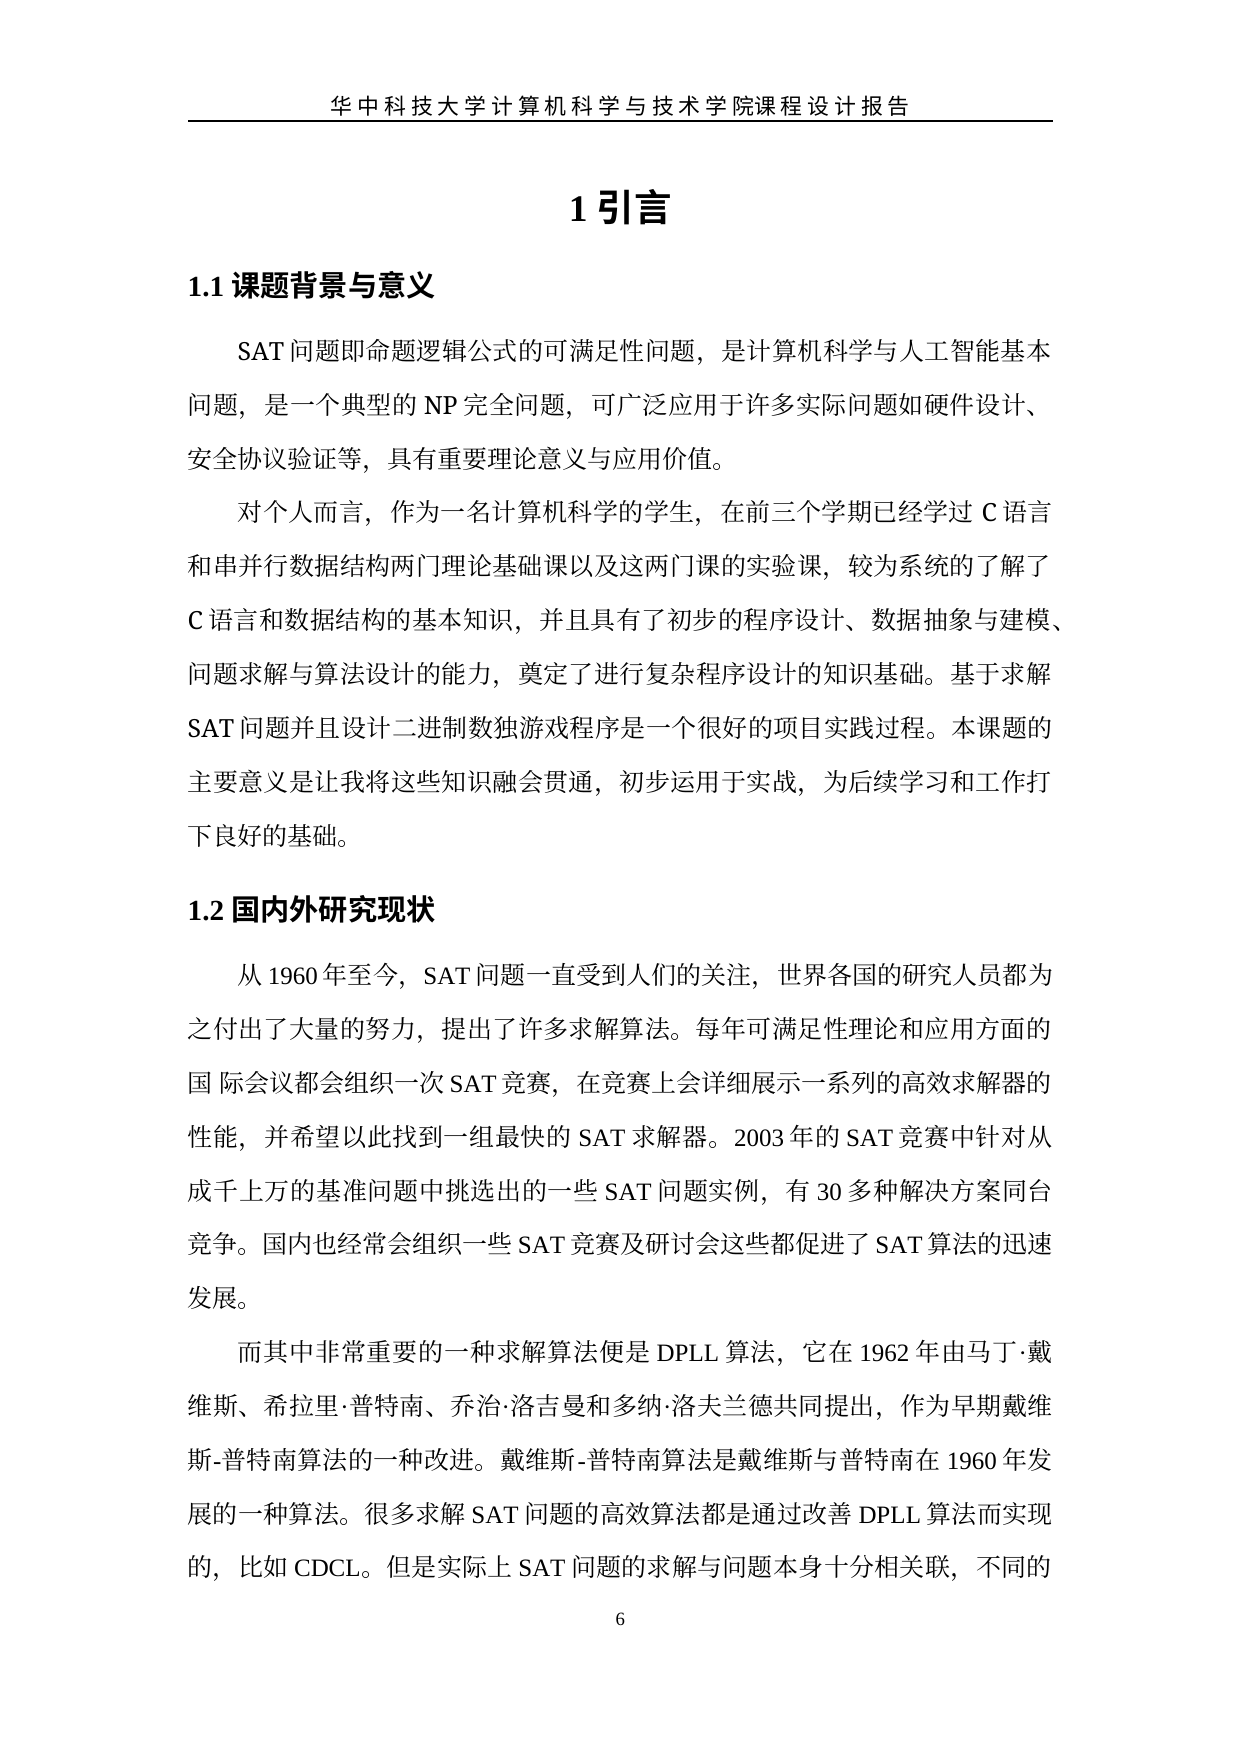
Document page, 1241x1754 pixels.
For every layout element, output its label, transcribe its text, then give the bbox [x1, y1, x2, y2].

text 1.1 课题背景与意义 [187, 262, 1053, 304]
text 1 引言 [187, 178, 1053, 232]
text 对个人而言，作为一名计算机科学的学生，在前三个学期已经学过C语言和串并行数据结构两门理论基础课以及这两门课的实验课，较为系统的了解了C语言和数据结构的基本知识，并且具有了初步的程序设计、数据抽象与建模、问题求解与算法设计的能力，奠定了进行复杂程序设计的知识基础。基于求解SAT问题并且设计二进制数独游戏程序是一个很好的项目实践过程。本课题的主要意义是让我将这些知识融会贯通，初步运用于实战，为后续学习和工作打下良好的基础。 [187, 493, 1053, 852]
text SAT问题即命题逻辑公式的可满足性问题，是计算机科学与人工智能基本问题，是一个典型的NP完全问题，可广泛应用于许多实际问题如硬件设计、安全协议验证等，具有重要理论意义与应用价值。 [187, 331, 1053, 475]
text 1.2 国内外研究现状 [187, 887, 1053, 929]
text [187, 1333, 1053, 1584]
text 从1960年至今，SAT问题一直受到人们的关注，世界各国的研究人员都为之付出了大量的努力，提出了许多求解算法。每年可满足性理论和应用方面的国 际会议都会组织一次SAT竞赛，在竞赛上会详细展示一系列的高效求解器的性能，并希望以此找到一组最快的SAT求解器。2003年的SAT竞赛中针对从成千上万的基准问题中挑选出的一些SAT问题实例，有30多种解决方案同台竞争。国内也经常会组织一些SAT竞赛及研讨会这些都促进了SAT算法的迅速发展。 [187, 956, 1053, 1315]
